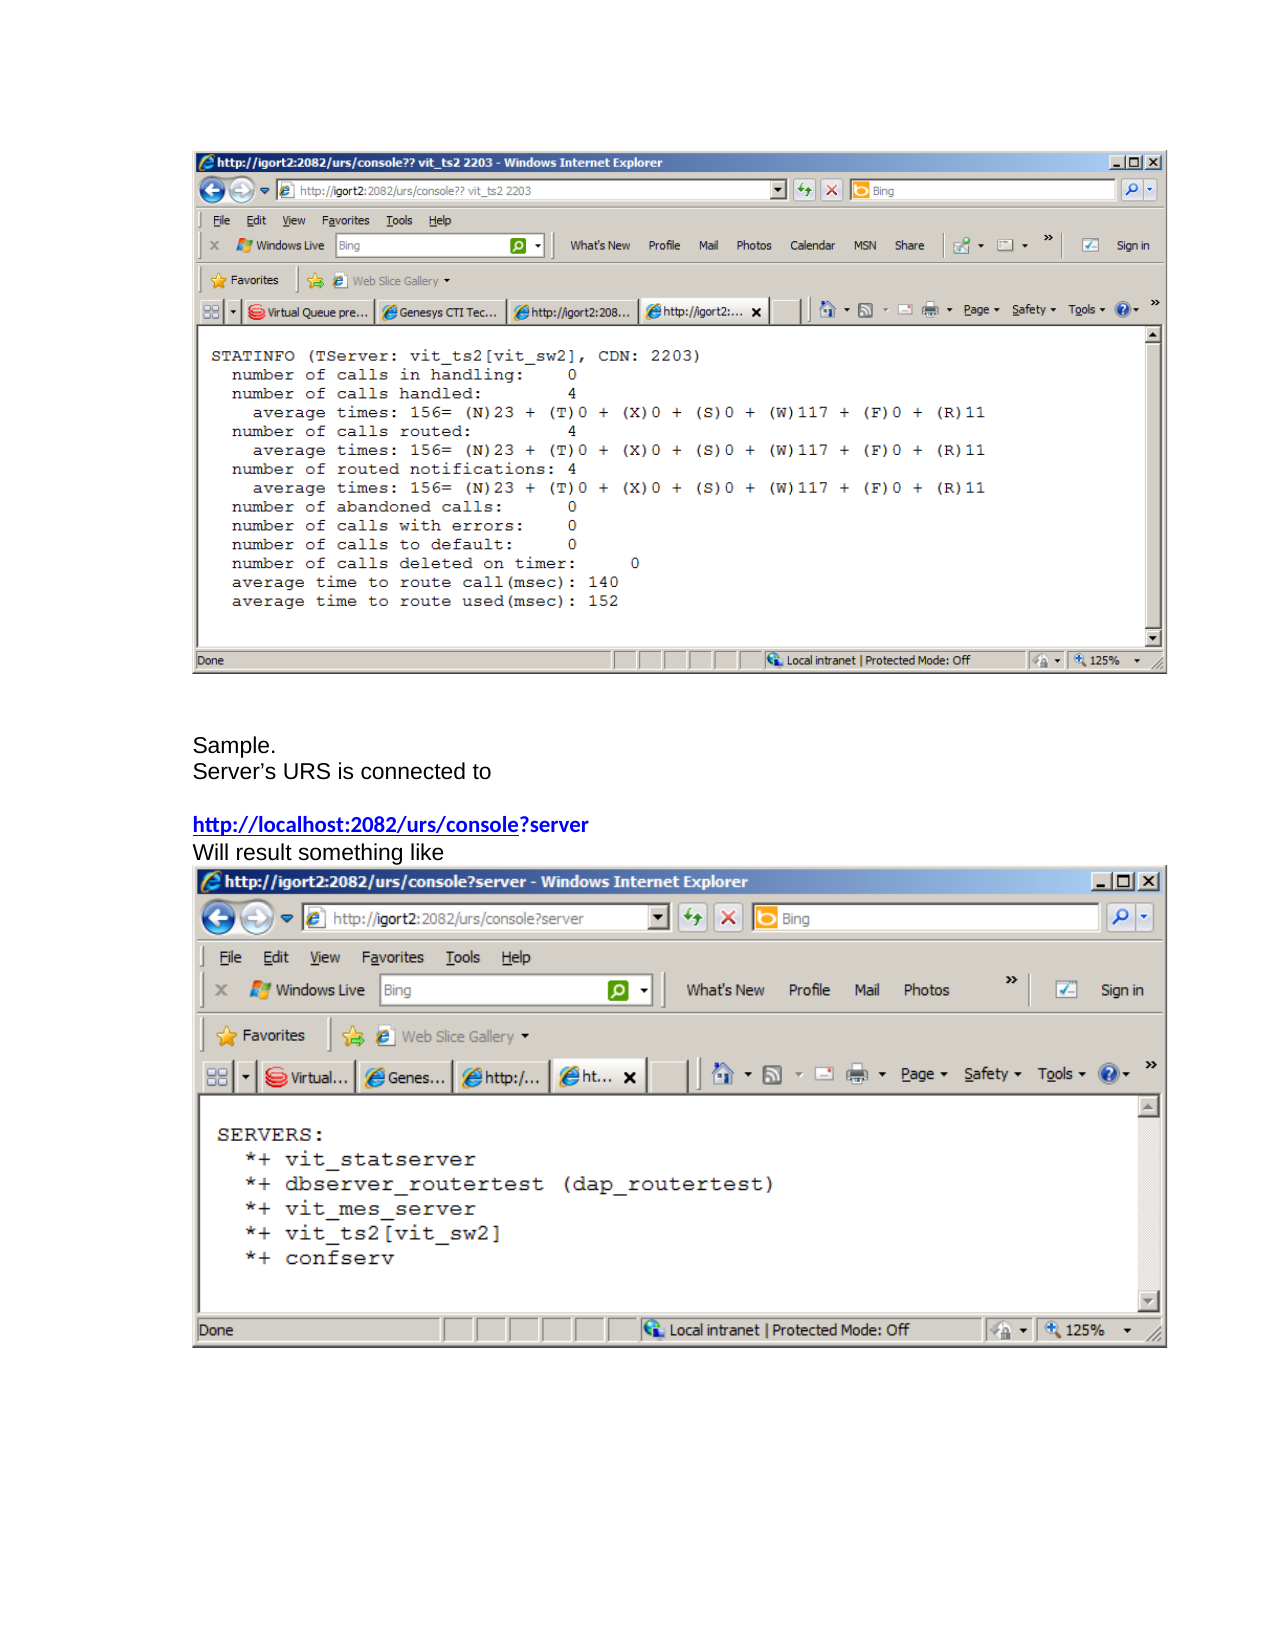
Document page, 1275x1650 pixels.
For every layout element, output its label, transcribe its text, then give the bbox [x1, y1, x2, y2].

list http://localhost:2082/urs/console?server [192, 811, 1125, 839]
picture [192, 150, 1168, 674]
list Will result something like [192, 839, 1125, 865]
picture [192, 865, 1168, 1348]
list Sample. Server’s URS is connected to [192, 732, 1125, 784]
